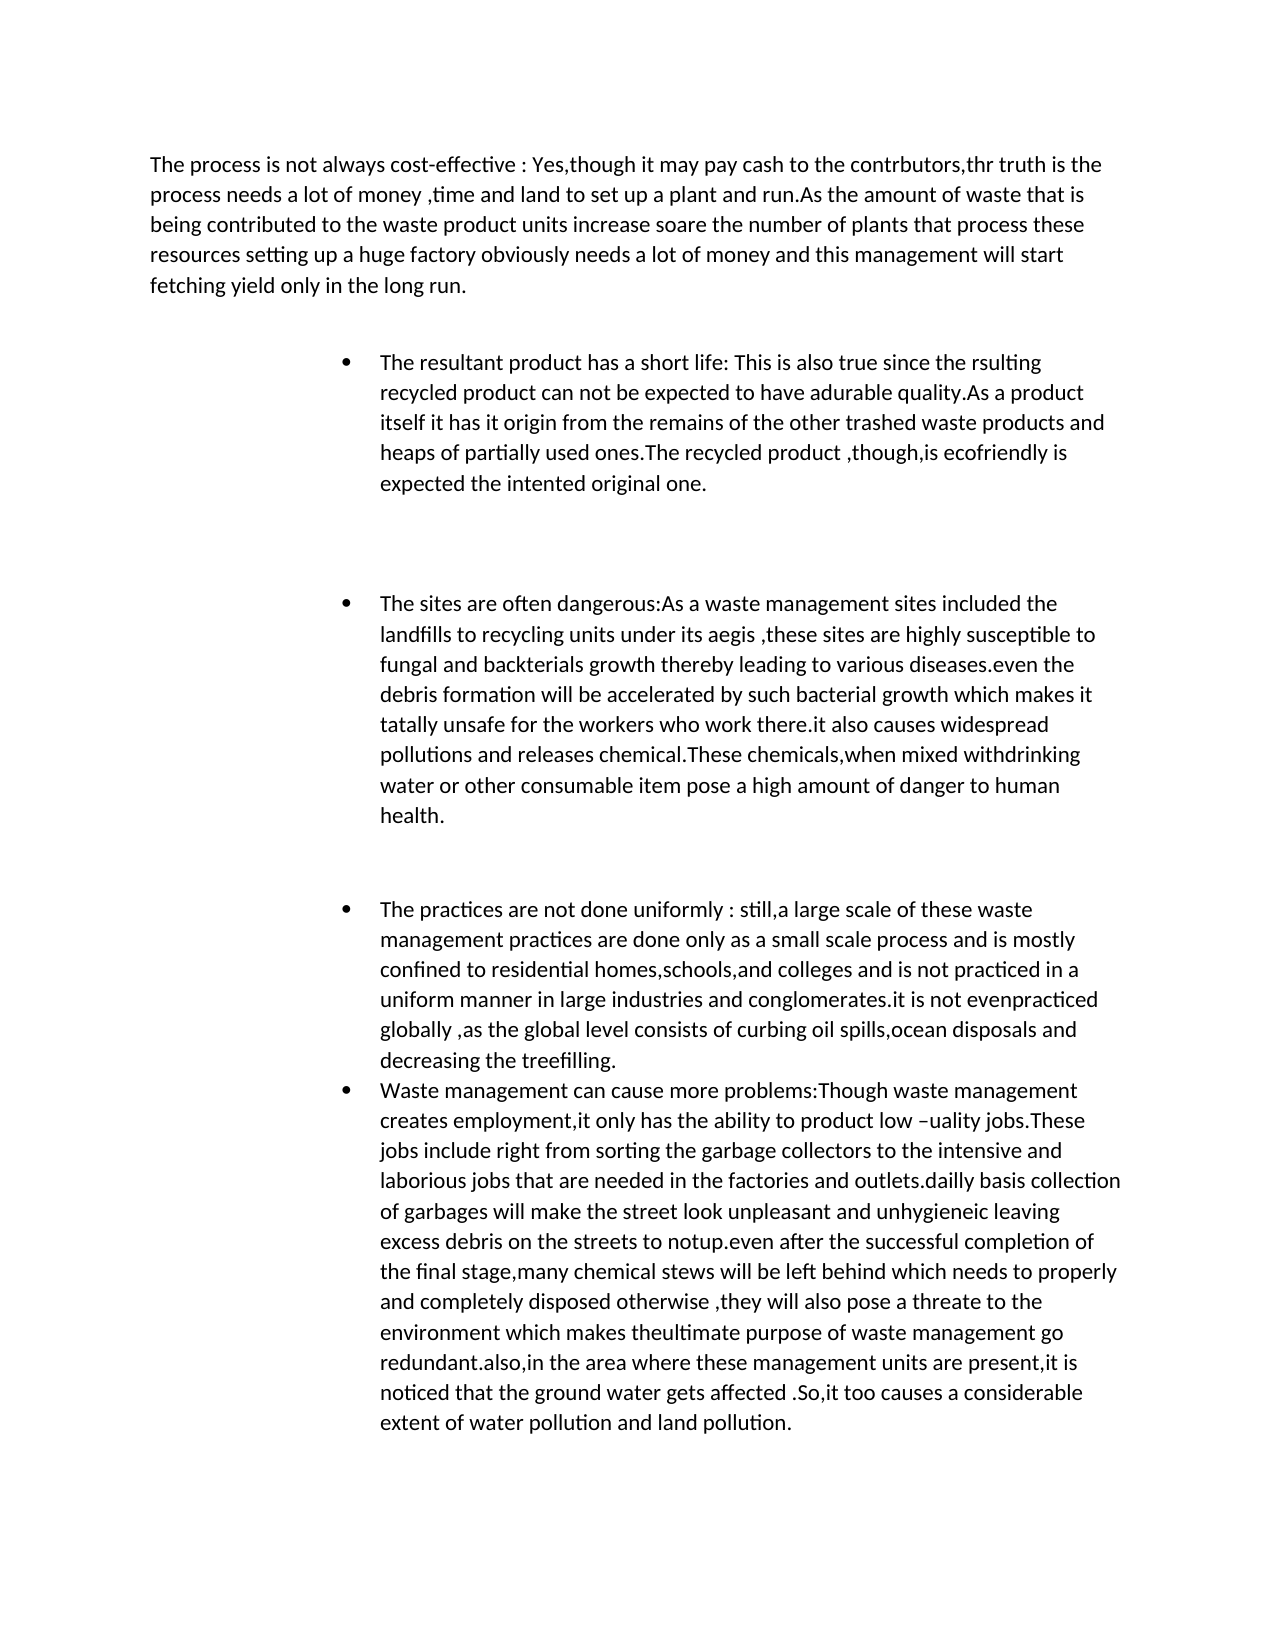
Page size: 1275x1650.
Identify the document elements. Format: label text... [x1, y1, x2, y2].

list The practices are not done uniformly : still,a large scale of these waste management practices are done only as a small scale process and is mostly confined to residential homes,schools,and colleges and is not practiced in a uniform manner in large industries and conglomerates.it is not evenpracticed globally ,as the global level consists of curbing oil spills,ocean disposals and decreasing the treefilling. [342, 895, 1125, 1074]
list The resultant product has a short life: This is also true since the rsulting recycled product can not be expected to have adurable quality.As a product itself it has it origin from the remains of the other trashed waste products and heaps of partially used ones.The recycled product ,though,is ecofriendly is expected the intented original one. [342, 348, 1125, 497]
text The process is not always cost-effective : Yes,though it may pay cash to the contrbutors,thr truth is the process needs a lot of money ,time and land to set up a plant and run.As the amount of waste that is being contributed to the waste product units increase soare the number of plants that process these resources setting up a huge factory obviously needs a lot of money and this management will start fetching yield only in the long run. [150, 150, 1125, 299]
list Waste management can cause more problems:Though waste management creates employment,it only has the ability to product low –uality jobs.These jobs include right from sorting the garbage collectors to the intensive and laborious jobs that are needed in the factories and outlets.dailly basis collection of garbages will make the street look unpleasant and unhygieneic leaving excess debris on the streets to notup.even after the successful completion of the final stage,many chemical stews will be left behind which needs to properly and completely disposed otherwise ,they will also pose a threate to the environment which makes theultimate purpose of waste management go redundant.also,in the area where these management units are present,it is noticed that the ground water gets affected .So,it too causes a considerable extent of water pollution and land pollution. [342, 1076, 1125, 1436]
list The sites are often dangerous:As a waste management sites included the landfills to recycling units under its aegis ,these sites are highly susceptible to fungal and backterials growth thereby leading to various diseases.even the debris formation will be accelerated by such bacterial growth which makes it tatally unsafe for the workers who work there.it also causes widespread pollutions and releases chemical.These chemicals,when mixed withdrinking water or other consumable item pose a high amount of danger to human health. [342, 589, 1125, 829]
